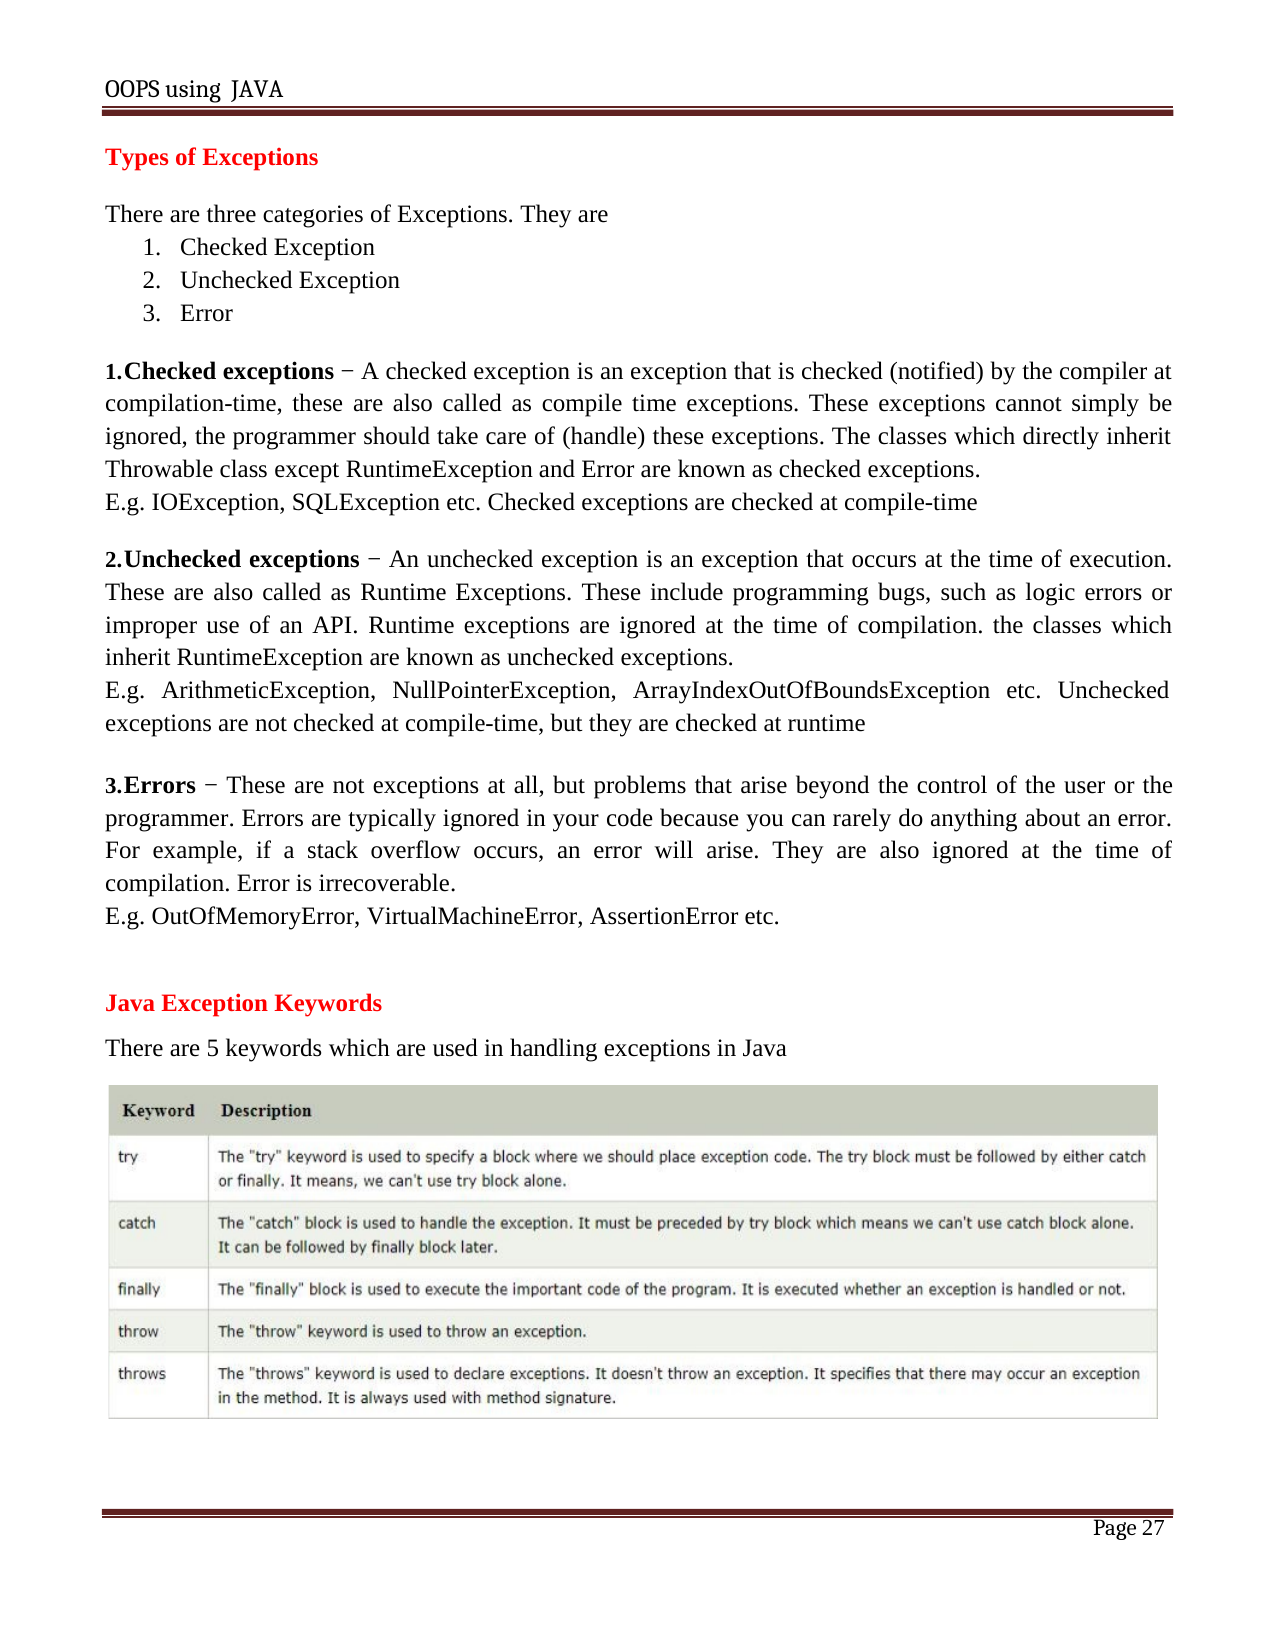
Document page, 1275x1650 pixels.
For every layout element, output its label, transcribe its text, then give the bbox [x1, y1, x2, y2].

text 2. Unchecked Exception 3. Error [142, 265, 406, 327]
text E.g. IOException, SQLException etc. Checked exceptions are checked at compile-time [105, 487, 1188, 515]
picture [108, 1085, 1158, 1419]
text There are three categories of Exceptions. They are 1. Checked Exception [105, 199, 614, 261]
text Page 27 [1093, 1514, 1188, 1541]
text 3.Errors − These are not exceptions at all, but problems that arise beyond the control of the user or the programmer. Errors are typically ignored in your code because you can rarely do anything about an error. For example, if a stack overflow occurs, an error will arise. They are also ignored at the time of compilation. Error is irrecoverable. [105, 770, 1173, 897]
text OOPS using JAVA [105, 75, 1188, 104]
text 1.Checked exceptions − A checked exception is an exception that is checked (notified) by the compiler at compilation-time, these are also called as compile time exceptions. These exceptions cannot simply be ignored, the programmer should take care of (handle) these exceptions. The classes which directly inherit Throwable class except RuntimeException and Error are known as checked exceptions. [105, 356, 1172, 483]
text 2.Unchecked exceptions − An unchecked exception is an exception that occurs at the time of execution. These are also called as Runtime Exceptions. These include programming bugs, such as logic errors or improper use of an API. Runtime exceptions are ignored at the time of compilation. the classes which inherit RuntimeException are known as unchecked exceptions. [105, 544, 1173, 671]
text Java Exception Keywords [105, 988, 1188, 1017]
text E.g. OutOfMemoryError, VirtualMachineError, AssertionError etc. [105, 901, 1188, 930]
text Types of Exceptions [105, 142, 1188, 170]
text E.g. ArithmeticException, NullPointerException, ArrayIndexOutOfBoundsException etc. Unchecked exceptions are not checked at compile-time, but they are checked at runtime [105, 675, 1176, 737]
text There are 5 keywords which are used in handling exceptions in Java [105, 1033, 1188, 1062]
